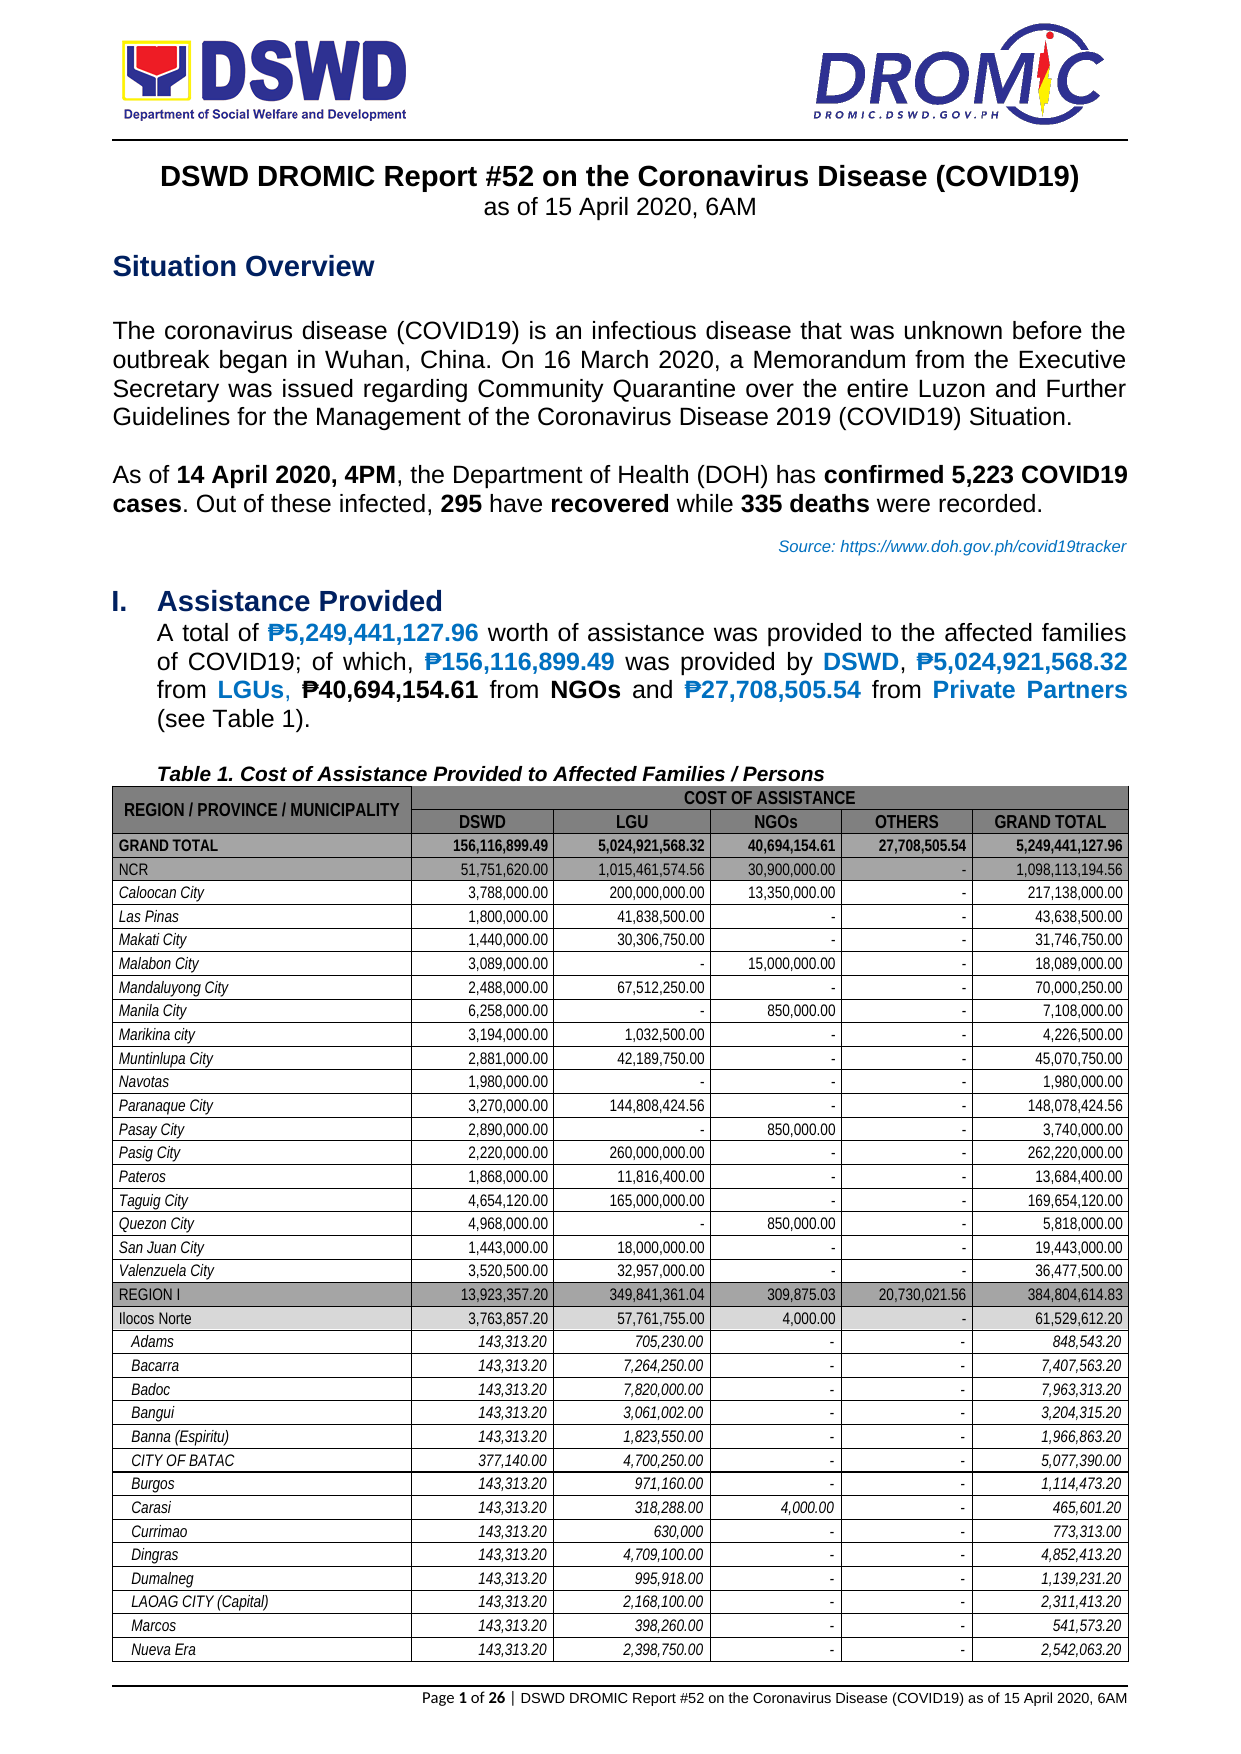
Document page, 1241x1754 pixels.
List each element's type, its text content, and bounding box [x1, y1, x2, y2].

table_cell 7,820,000.00 [554, 1378, 710, 1400]
table_cell 13,350,000.00 [711, 881, 841, 904]
table_cell - [842, 952, 972, 975]
list Assistance Provided [111, 584, 1128, 618]
text DSWD DROMIC Report #52 on the Coronavirus Disease (COVID19) [112, 159, 1128, 192]
table_cell [113, 1638, 125, 1661]
table_cell 20,730,021.56 [842, 1283, 972, 1306]
table_cell Valenzuela City [113, 1260, 411, 1282]
table_cell Bacarra [125, 1354, 411, 1377]
table_cell Nueva Era [125, 1638, 411, 1661]
table_cell 384,804,614.83 [973, 1283, 1128, 1306]
table_cell - [711, 1070, 841, 1093]
table_cell 4,968,000.00 [412, 1212, 553, 1235]
table_cell 4,700,250.00 [554, 1449, 710, 1471]
table_cell 3,204,315.20 [973, 1401, 1128, 1424]
table_cell - [842, 1496, 972, 1519]
table_cell 541,573.20 [973, 1614, 1128, 1637]
table_cell [113, 1425, 125, 1448]
table_cell Adams [125, 1331, 411, 1353]
table_cell 30,306,750.00 [554, 929, 710, 951]
table_cell 51,751,620.00 [412, 858, 553, 880]
table_cell 143,313.20 [412, 1496, 553, 1519]
table_cell 18,000,000.00 [554, 1236, 710, 1258]
table_cell 318,288.00 [554, 1496, 710, 1519]
text as of 15 April 2020, 6AM [112, 192, 1128, 221]
table_cell - [711, 1378, 841, 1400]
table_cell 4,000.00 [711, 1307, 841, 1329]
text Situation Overview [112, 249, 1128, 282]
table_cell San Juan City [113, 1236, 411, 1258]
table_cell Muntinlupa City [113, 1047, 411, 1069]
table_cell Marcos [125, 1614, 411, 1637]
table_cell 705,230.00 [554, 1331, 710, 1353]
table_cell 7,108,000.00 [973, 1000, 1128, 1022]
table_cell - [842, 1189, 972, 1211]
table_cell 15,000,000.00 [711, 952, 841, 975]
table_cell - [842, 1591, 972, 1613]
table_cell 1,966,863.20 [973, 1425, 1128, 1448]
table_cell - [842, 1331, 972, 1353]
table_cell 5,249,441,127.96 [973, 834, 1128, 857]
table_cell 3,089,000.00 [412, 952, 553, 975]
table_cell 1,114,473.20 [973, 1473, 1128, 1495]
table_cell 2,398,750.00 [554, 1638, 710, 1661]
table_cell 143,313.20 [412, 1543, 553, 1566]
table_cell 6,258,000.00 [412, 1000, 553, 1022]
table_cell 169,654,120.00 [973, 1189, 1128, 1211]
table_cell [113, 1401, 125, 1424]
table_cell - [842, 1543, 972, 1566]
table_cell 1,868,000.00 [412, 1165, 553, 1188]
table_cell - [711, 1094, 841, 1117]
table_cell 13,684,400.00 [973, 1165, 1128, 1188]
table_cell 3,788,000.00 [412, 881, 553, 904]
table_cell 398,260.00 [554, 1614, 710, 1637]
table_cell [113, 1496, 125, 1519]
table_cell - [842, 905, 972, 927]
table_cell - [842, 1449, 972, 1471]
table_cell - [711, 1449, 841, 1471]
table_cell [113, 1449, 125, 1471]
table_cell - [842, 929, 972, 951]
table_cell 465,601.20 [973, 1496, 1128, 1519]
table_cell - [842, 1473, 972, 1495]
table_cell 3,763,857.20 [412, 1307, 553, 1329]
table_cell Caloocan City [113, 881, 411, 904]
table_cell 850,000.00 [711, 1212, 841, 1235]
table_cell - [711, 1189, 841, 1211]
table_cell 1,098,113,194.56 [973, 858, 1128, 880]
text The coronavirus disease (COVID19) is an infectious disease that was unknown before the outbreak began in Wuhan, China. On 16 March 2020, a Memorandum from the Executive Secretary was issued regarding Community Quarantine over the entire Luzon and Further Guidelines for the Management of the Coronavirus Disease 2019 (COVID19) Situation. [112, 316, 1128, 431]
table_cell - [711, 1023, 841, 1046]
table_cell 7,407,563.20 [973, 1354, 1128, 1377]
table_cell Quezon City [113, 1212, 411, 1235]
table_cell 2,168,100.00 [554, 1591, 710, 1613]
table_cell 4,654,120.00 [412, 1189, 553, 1211]
table_cell Currimao [125, 1520, 411, 1542]
table_cell 850,000.00 [711, 1118, 841, 1140]
table_cell 309,875.03 [711, 1283, 841, 1306]
table_cell Burgos [125, 1473, 411, 1495]
table_cell Carasi [125, 1496, 411, 1519]
table_cell - [711, 929, 841, 951]
table_cell 2,311,413.20 [973, 1591, 1128, 1613]
table_cell Makati City [113, 929, 411, 951]
table_cell 2,881,000.00 [412, 1047, 553, 1069]
text Table 1. Cost of Assistance Provided to Affected Families / Persons [112, 762, 1128, 786]
table_cell 3,194,000.00 [412, 1023, 553, 1046]
table_cell - [711, 1425, 841, 1448]
table_cell 1,139,231.20 [973, 1567, 1128, 1589]
table_cell 42,189,750.00 [554, 1047, 710, 1069]
table_cell - [711, 976, 841, 998]
table_cell - [842, 1118, 972, 1140]
table_cell 143,313.20 [412, 1425, 553, 1448]
table_cell CITY OF BATAC [125, 1449, 411, 1471]
table_cell Pasig City [113, 1141, 411, 1164]
table_cell - [842, 1638, 972, 1661]
table_cell Manila City [113, 1000, 411, 1022]
table_cell 1,032,500.00 [554, 1023, 710, 1046]
table_cell 143,313.20 [412, 1378, 553, 1400]
table_cell 850,000.00 [711, 1000, 841, 1022]
table_cell 18,089,000.00 [973, 952, 1128, 975]
table_cell 1,980,000.00 [412, 1070, 553, 1093]
table_cell - [711, 1331, 841, 1353]
text A total of ₱5,249,441,127.96 worth of assistance was provided to the affected families of COVID19; of which, ₱156,116,899.49 was provided by DSWD, ₱5,024,921,568.32 from LGUs, ₱40,694,154.61 from NGOs and ₱27,708,505.54 from Private Partners (see Table 1). [157, 618, 1128, 733]
table_cell Ilocos Norte [113, 1307, 411, 1329]
table_cell 4,000.00 [711, 1496, 841, 1519]
table_cell - [842, 1047, 972, 1069]
table_cell 1,823,550.00 [554, 1425, 710, 1448]
table_cell - [554, 952, 710, 975]
table_cell Marikina city [113, 1023, 411, 1046]
table_cell 377,140.00 [412, 1449, 553, 1471]
table_cell - [842, 1307, 972, 1329]
table_cell 5,024,921,568.32 [554, 834, 710, 857]
table_cell Malabon City [113, 952, 411, 975]
table_cell 19,443,000.00 [973, 1236, 1128, 1258]
table_cell - [711, 1260, 841, 1282]
table_cell 217,138,000.00 [973, 881, 1128, 904]
table_cell Dingras [125, 1543, 411, 1566]
table_cell - [842, 1141, 972, 1164]
table_cell 1,800,000.00 [412, 905, 553, 927]
table_cell 5,818,000.00 [973, 1212, 1128, 1235]
table_cell - [842, 1520, 972, 1542]
table_cell DSWD [412, 810, 553, 833]
table_cell OTHERS [842, 810, 972, 833]
table_cell Navotas [113, 1070, 411, 1093]
table_cell 67,512,250.00 [554, 976, 710, 998]
table_cell - [842, 976, 972, 998]
table_cell 3,061,002.00 [554, 1401, 710, 1424]
table_cell - [842, 1567, 972, 1589]
table_cell 200,000,000.00 [554, 881, 710, 904]
table_cell Mandaluyong City [113, 976, 411, 998]
table_cell [113, 1543, 125, 1566]
table_cell 143,313.20 [412, 1520, 553, 1542]
table_cell 1,015,461,574.56 [554, 858, 710, 880]
table_cell 143,313.20 [412, 1567, 553, 1589]
table_cell 4,852,413.20 [973, 1543, 1128, 1566]
table_cell - [842, 1023, 972, 1046]
table_cell 3,520,500.00 [412, 1260, 553, 1282]
table_cell 7,264,250.00 [554, 1354, 710, 1377]
table_cell 32,957,000.00 [554, 1260, 710, 1282]
table_cell 7,963,313.20 [973, 1378, 1128, 1400]
table_cell NCR [113, 858, 411, 880]
table_cell - [842, 1094, 972, 1117]
picture [112, 37, 417, 125]
table_cell [113, 1473, 125, 1495]
table_cell LAOAG CITY (Capital) [125, 1591, 411, 1613]
table_cell 43,638,500.00 [973, 905, 1128, 927]
table_cell 143,313.20 [412, 1638, 553, 1661]
table_cell 2,220,000.00 [412, 1141, 553, 1164]
table_cell GRAND TOTAL [113, 834, 411, 857]
table_cell 630,000 [554, 1520, 710, 1542]
table_cell 30,900,000.00 [711, 858, 841, 880]
table_cell 148,078,424.56 [973, 1094, 1128, 1117]
table_cell 4,709,100.00 [554, 1543, 710, 1566]
table_cell Pasay City [113, 1118, 411, 1140]
table_cell - [842, 1354, 972, 1377]
table_cell - [842, 1236, 972, 1258]
table_cell 3,270,000.00 [412, 1094, 553, 1117]
table_cell 2,488,000.00 [412, 976, 553, 998]
table_cell - [842, 1000, 972, 1022]
table_cell 5,077,390.00 [973, 1449, 1128, 1471]
table_cell - [711, 1236, 841, 1258]
table_cell 143,313.20 [412, 1354, 553, 1377]
table_cell - [554, 1000, 710, 1022]
table_cell - [711, 1354, 841, 1377]
table_cell 31,746,750.00 [973, 929, 1128, 951]
table_cell - [842, 1070, 972, 1093]
table_cell - [711, 1473, 841, 1495]
table_cell - [842, 1614, 972, 1637]
table_cell - [711, 905, 841, 927]
table_cell - [711, 1591, 841, 1613]
table_cell Banna (Espiritu) [125, 1425, 411, 1448]
table_cell Pateros [113, 1165, 411, 1188]
text As of 14 April 2020, 4PM, the Department of Health (DOH) has confirmed 5,223 COVID19 cases. Out of these infected, 295 have recovered while 335 deaths were recorded. [112, 460, 1128, 517]
table_cell 1,980,000.00 [973, 1070, 1128, 1093]
table_header REGION / PROVINCE / MUNICIPALITY [113, 787, 411, 833]
table_cell [113, 1614, 125, 1637]
table_cell Dumalneg [125, 1567, 411, 1589]
table_cell [113, 1378, 125, 1400]
table_cell [113, 1567, 125, 1589]
table_cell 848,543.20 [973, 1331, 1128, 1353]
table_cell - [842, 1401, 972, 1424]
table_cell 2,542,063.20 [973, 1638, 1128, 1661]
table_cell [113, 1591, 125, 1613]
table_cell - [711, 1543, 841, 1566]
table_cell GRAND TOTAL [973, 810, 1128, 833]
table_cell 61,529,612.20 [973, 1307, 1128, 1329]
table_cell - [842, 1425, 972, 1448]
text Source: https://www.doh.gov.ph/covid19tracker [112, 536, 1128, 556]
table_cell Paranaque City [113, 1094, 411, 1117]
table_cell NGOs [711, 810, 841, 833]
table_cell LGU [554, 810, 710, 833]
table_cell - [711, 1520, 841, 1542]
table_cell 40,694,154.61 [711, 834, 841, 857]
table_cell 262,220,000.00 [973, 1141, 1128, 1164]
table_cell - [711, 1047, 841, 1069]
table_cell Badoc [125, 1378, 411, 1400]
table_cell - [711, 1567, 841, 1589]
table_cell 41,838,500.00 [554, 905, 710, 927]
table_cell Las Pinas [113, 905, 411, 927]
table_cell 143,313.20 [412, 1614, 553, 1637]
table_cell [113, 1354, 125, 1377]
table_cell 143,313.20 [412, 1401, 553, 1424]
table_cell 260,000,000.00 [554, 1141, 710, 1164]
table_cell - [842, 1165, 972, 1188]
table_cell 45,070,750.00 [973, 1047, 1128, 1069]
table_cell - [711, 1141, 841, 1164]
table_cell - [554, 1070, 710, 1093]
table_cell 143,313.20 [412, 1591, 553, 1613]
table_cell 1,443,000.00 [412, 1236, 553, 1258]
table_cell 349,841,361.04 [554, 1283, 710, 1306]
table_cell 773,313.00 [973, 1520, 1128, 1542]
table_cell 2,890,000.00 [412, 1118, 553, 1140]
picture [781, 23, 1133, 125]
table_cell - [554, 1212, 710, 1235]
table_cell 995,918.00 [554, 1567, 710, 1589]
table_cell Taguig City [113, 1189, 411, 1211]
table_cell - [842, 1212, 972, 1235]
table_cell 57,761,755.00 [554, 1307, 710, 1329]
table_cell - [711, 1638, 841, 1661]
table_cell 11,816,400.00 [554, 1165, 710, 1188]
table_cell 143,313.20 [412, 1473, 553, 1495]
table_cell 144,808,424.56 [554, 1094, 710, 1117]
table_cell - [554, 1118, 710, 1140]
table_cell - [842, 858, 972, 880]
table_cell - [711, 1614, 841, 1637]
table_cell - [842, 1260, 972, 1282]
table_header COST OF ASSISTANCE [412, 786, 1128, 809]
table_cell 3,740,000.00 [973, 1118, 1128, 1140]
table_cell 13,923,357.20 [412, 1283, 553, 1306]
table_cell - [711, 1165, 841, 1188]
table_cell 143,313.20 [412, 1331, 553, 1353]
table_cell REGION I [113, 1283, 411, 1306]
table_cell - [842, 1378, 972, 1400]
table_cell 70,000,250.00 [973, 976, 1128, 998]
table_cell - [711, 1401, 841, 1424]
table_cell 971,160.00 [554, 1473, 710, 1495]
table_cell 1,440,000.00 [412, 929, 553, 951]
table_cell 27,708,505.54 [842, 834, 972, 857]
table_cell - [842, 881, 972, 904]
table_cell [113, 1520, 125, 1542]
table_cell Bangui [125, 1401, 411, 1424]
table_cell 165,000,000.00 [554, 1189, 710, 1211]
table_cell 156,116,899.49 [412, 834, 553, 857]
table_cell [113, 1331, 125, 1353]
table_cell 36,477,500.00 [973, 1260, 1128, 1282]
table_cell 4,226,500.00 [973, 1023, 1128, 1046]
